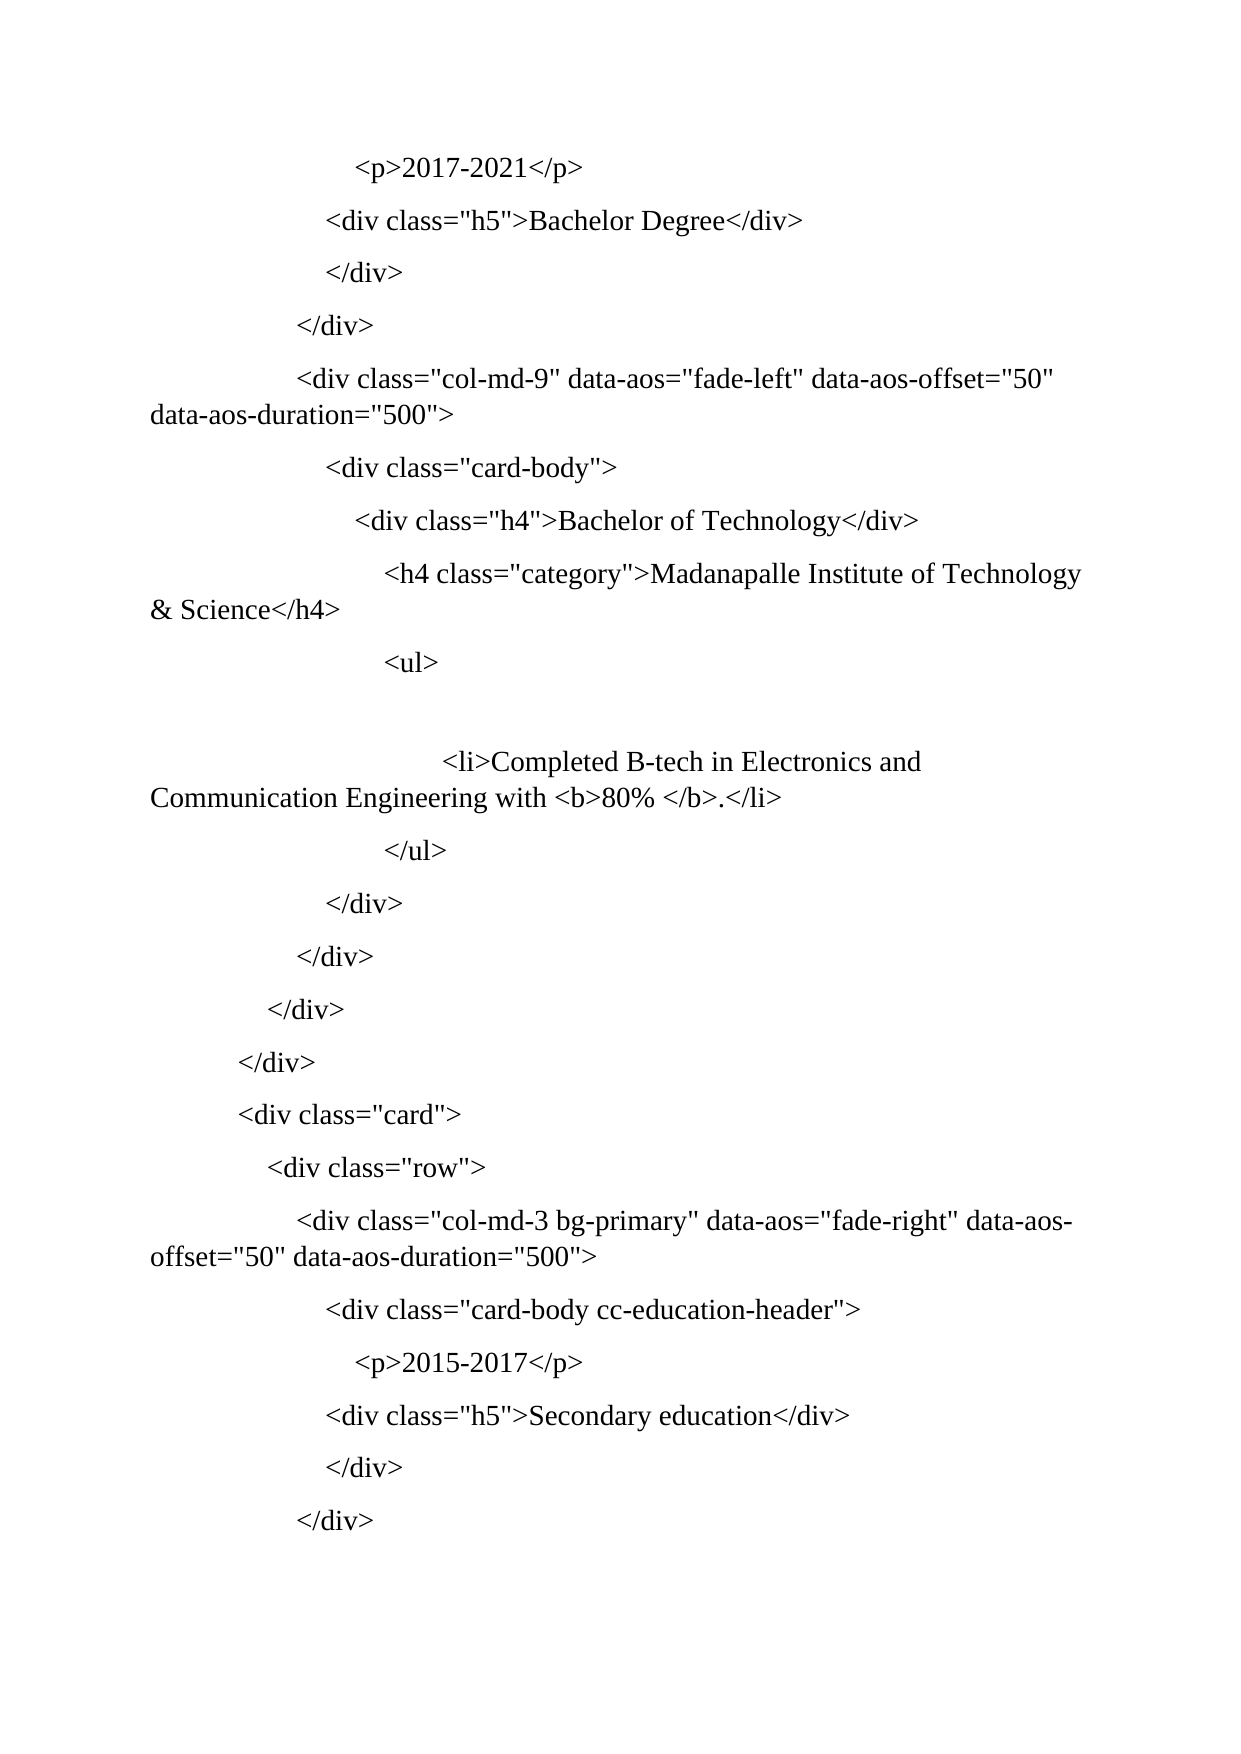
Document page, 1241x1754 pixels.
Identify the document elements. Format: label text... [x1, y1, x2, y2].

text </div> [150, 992, 1090, 1025]
text </div> [150, 256, 1090, 289]
text <ul> [150, 645, 1090, 678]
text <div class="row"> [150, 1150, 1090, 1184]
text </div> [150, 308, 1090, 342]
text <div class="card-body cc-education-header"> [150, 1292, 1090, 1326]
text <h4 class="category">Madanapalle Institute of Technology & Science</h4> [150, 556, 1090, 626]
text </div> [150, 1451, 1090, 1484]
text </div> [150, 1503, 1090, 1537]
text <div class="h4">Bachelor of Technology</div> [150, 503, 1090, 537]
text </ul> [150, 833, 1090, 867]
text </div> [150, 1045, 1090, 1078]
text <div class="card"> [150, 1097, 1090, 1131]
text </div> [150, 939, 1090, 973]
text <div class="h5">Secondary education</div> [150, 1398, 1090, 1431]
text <p>2015-2017</p> [150, 1345, 1090, 1378]
text </div> [150, 886, 1090, 920]
text <p>2017-2021</p> [150, 150, 1090, 183]
text <div class="card-body"> [150, 450, 1090, 484]
text <li>Completed B-tech in Electronics and Communication Engineering with <b>80% </b>.</li> [150, 744, 1090, 814]
text <div class="col-md-9" data-aos="fade-left" data-aos-offset="50" data-aos-duration="500"> [150, 361, 1090, 431]
text <div class="h5">Bachelor Degree</div> [150, 203, 1090, 236]
text <div class="col-md-3 bg-primary" data-aos="fade-right" data-aos-offset="50" data-aos-duration="500"> [150, 1203, 1090, 1273]
